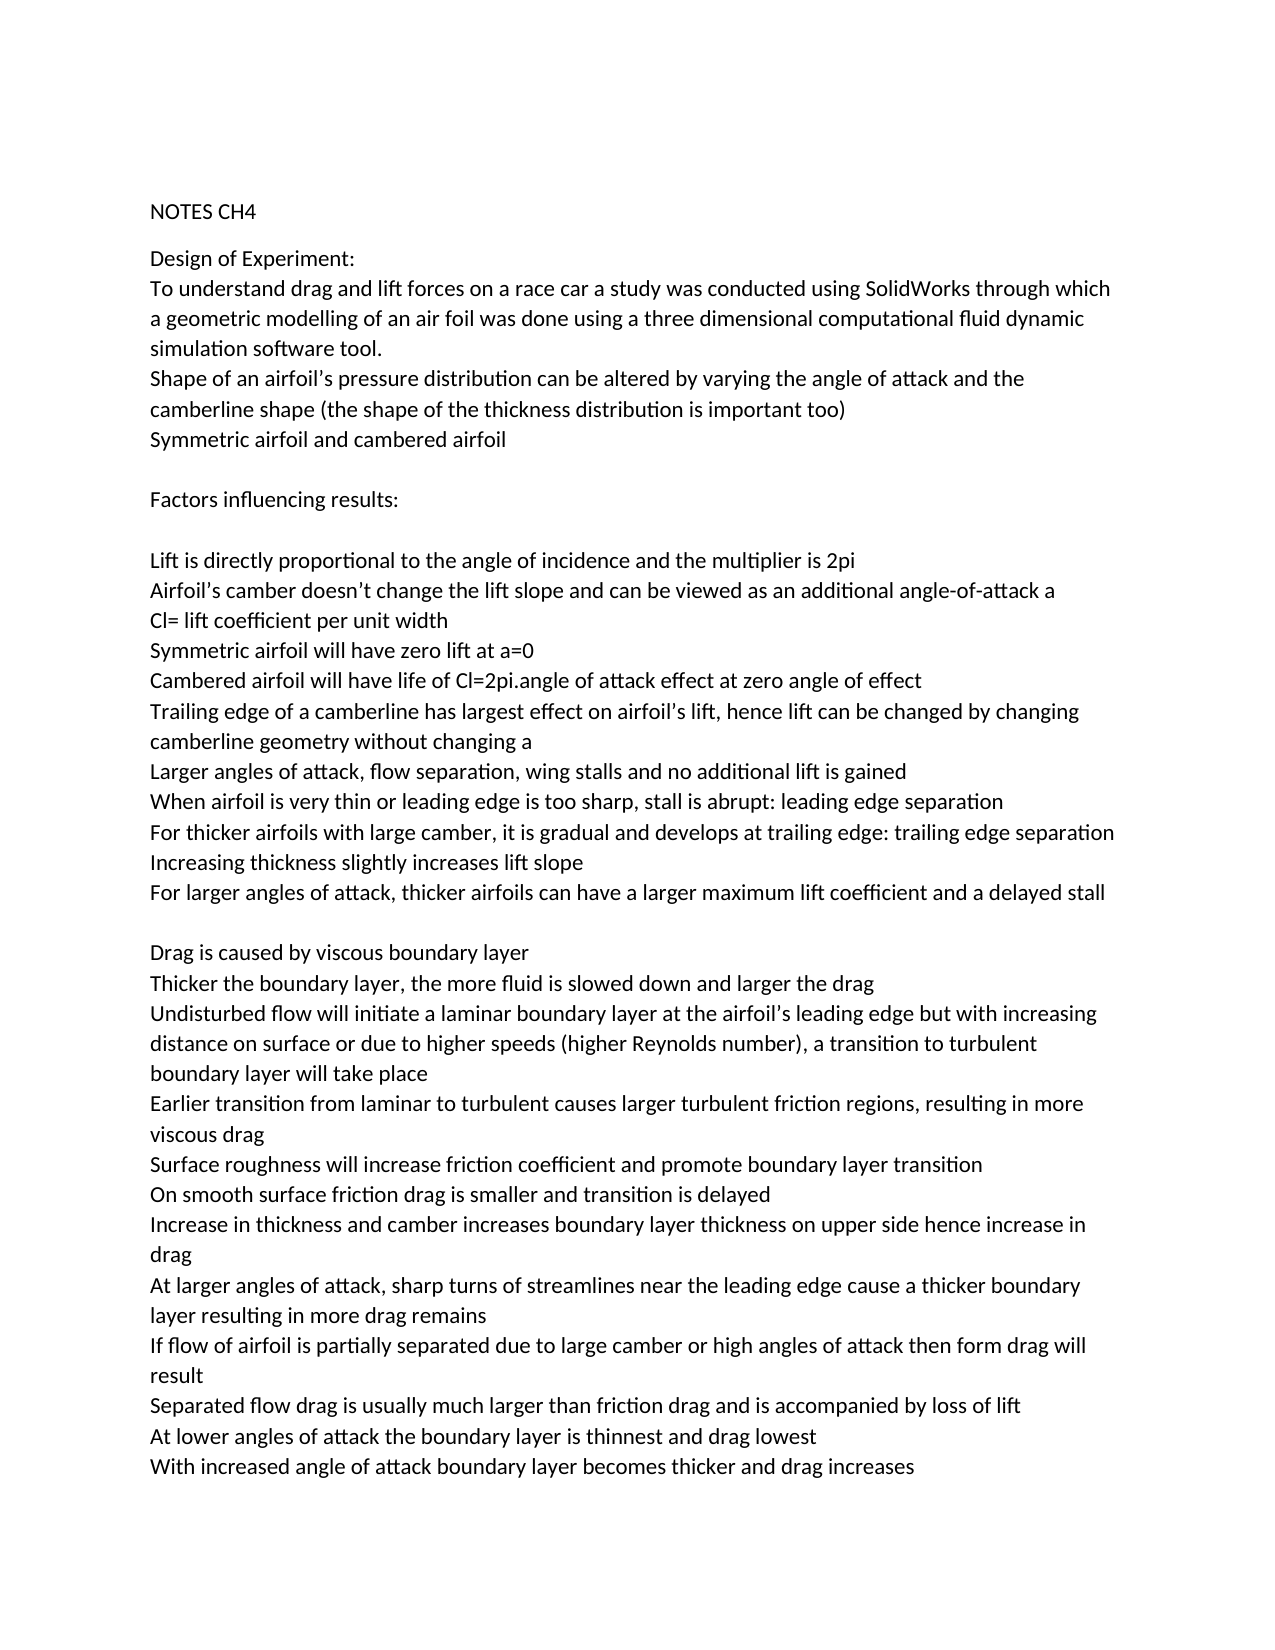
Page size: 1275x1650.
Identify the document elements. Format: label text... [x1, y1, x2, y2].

text When airfoil is very thin or leading edge is too sharp, stall is abrupt: leading edge separation [150, 787, 1125, 816]
text Surface roughness will increase friction coefficient and promote boundary layer transition [150, 1150, 1125, 1178]
text With increased angle of attack boundary layer becomes thicker and drag increases [150, 1452, 1125, 1480]
text NOTES CH4 [150, 197, 1125, 225]
text Shape of an airfoil’s pressure distribution can be altered by varying the angle of attack and the camberline shape (the shape of the thickness distribution is important too) [150, 364, 1125, 423]
text Cl= lift coefficient per unit width [150, 606, 1125, 634]
text For larger angles of attack, thicker airfoils can have a larger maximum lift coefficient and a delayed stall [150, 878, 1125, 906]
text At larger angles of attack, sharp turns of streamlines near the leading edge cause a thicker boundary layer resulting in more drag remains [150, 1271, 1125, 1329]
text Thicker the boundary layer, the more fluid is slowed down and larger the drag [150, 969, 1125, 997]
text Factors influencing results: [150, 485, 1125, 513]
text Design of Experiment: [150, 244, 1125, 272]
text Drag is caused by viscous boundary layer [150, 938, 1125, 967]
text Trailing edge of a camberline has largest effect on airfoil’s lift, hence lift can be changed by changing camberline geometry without changing a [150, 697, 1125, 755]
text Cambered airfoil will have life of Cl=2pi.angle of attack effect at zero angle of effect [150, 667, 1125, 695]
text Larger angles of attack, flow separation, wing stalls and no additional lift is gained [150, 757, 1125, 785]
text Increase in thickness and camber increases boundary layer thickness on upper side hence increase in drag [150, 1210, 1125, 1269]
text On smooth surface friction drag is smaller and transition is delayed [150, 1180, 1125, 1208]
text If flow of airfoil is partially separated due to large camber or high angles of attack then form drag will result [150, 1331, 1125, 1389]
text To understand drag and lift forces on a race car a study was conducted using SolidWorks through which a geometric modelling of an air foil was done using a three dimensional computational fluid dynamic simulation software tool. [150, 274, 1125, 362]
text Separated flow drag is usually much larger than friction drag and is accompanied by loss of lift [150, 1392, 1125, 1420]
text Symmetric airfoil will have zero lift at a=0 [150, 636, 1125, 664]
text Earlier transition from laminar to turbulent causes larger turbulent friction regions, resulting in more viscous drag [150, 1089, 1125, 1148]
text Undisturbed flow will initiate a laminar boundary layer at the airfoil’s leading edge but with increasing distance on surface or due to higher speeds (higher Reynolds number), a transition to turbulent boundary layer will take place [150, 999, 1125, 1087]
text At lower angles of attack the boundary layer is thinnest and drag lowest [150, 1422, 1125, 1450]
text Symmetric airfoil and cambered airfoil [150, 425, 1125, 453]
text Airfoil’s camber doesn’t change the lift slope and can be viewed as an additional angle-of-attack a [150, 576, 1125, 604]
text For thicker airfoils with large camber, it is gradual and develops at trailing edge: trailing edge separation [150, 818, 1125, 846]
text Lift is directly proportional to the angle of incidence and the multiplier is 2pi [150, 546, 1125, 574]
text Increasing thickness slightly increases lift slope [150, 848, 1125, 876]
